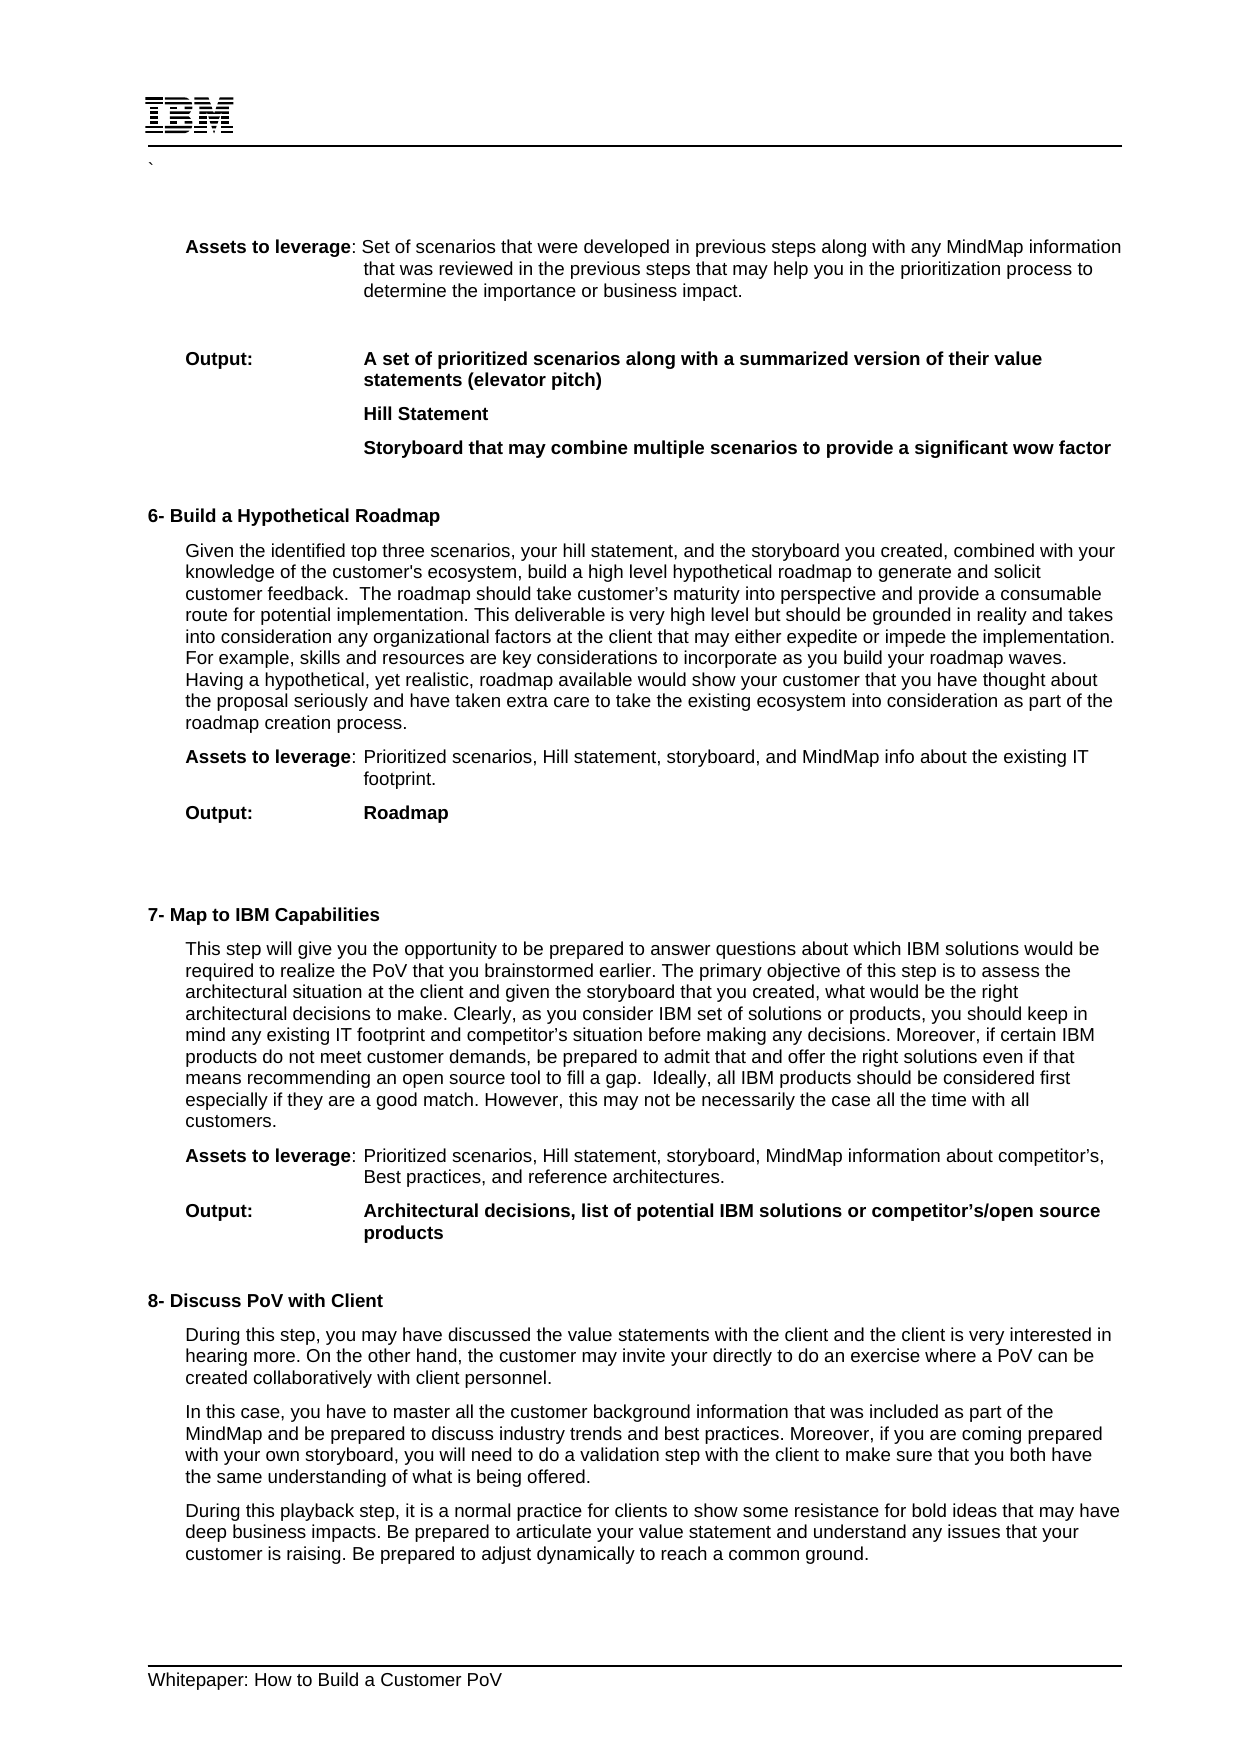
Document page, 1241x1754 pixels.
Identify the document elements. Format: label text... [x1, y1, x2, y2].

text Output: A set of prioritized scenarios along with a summarized version of their value statements (elevator pitch) [185, 347, 1122, 391]
text 7- Map to IBM Capabilities [148, 904, 1122, 925]
text 8- Discuss PoV with Client [148, 1290, 1122, 1311]
text Hill Statement [185, 403, 1122, 425]
text 6- Build a Hypothetical Roadmap [148, 505, 1122, 527]
text During this playback step, it is a normal practice for clients to show some resistance for bold ideas that may have deep business impacts. Be prepared to articulate your value statement and understand any issues that your customer is raising. Be prepared to adjust dynamically to reach a common ground. [185, 1500, 1122, 1564]
text Assets to leverage: Prioritized scenarios, Hill statement, storyboard, MindMap information about competitor’s, Best practices, and reference architectures. [185, 1144, 1122, 1187]
text Given the identified top three scenarios, your hill statement, and the storyboard you created, combined with your knowledge of the customer's ecosystem, build a high level hypothetical roadmap to generate and solicit customer feedback. The roadmap should take customer’s maturity into perspective and provide a consumable route for potential implementation. This deliverable is very high level but should be grounded in reality and takes into consideration any organizational factors at the client that may either expedite or impede the implementation. For example, skills and resources are key considerations to incorporate as you build your roadmap waves. Having a hypothetical, yet realistic, roadmap available would show your customer that you have thought about the proposal seriously and have taken extra care to take the existing ecosystem into consideration as part of the roadmap creation process. [185, 539, 1122, 733]
text Output: Roadmap [185, 802, 1122, 823]
text This step will give you the opportunity to be prepared to answer questions about which IBM solutions would be required to realize the PoV that you brainstormed earlier. The primary objective of this step is to assess the architectural situation at the client and given the storyboard that you created, what would be the right architectural decisions to make. Clearly, as you consider IBM set of solutions or products, you should keep in mind any existing IT footprint and competitor’s situation before making any decisions. Moreover, if certain IBM products do not meet customer demands, be prepared to admit that and offer the right solutions even if that means recommending an open source tool to fill a gap. Ideally, all IBM products should be considered first especially if they are a good match. However, this may not be necessarily the case all the time with all customers. [185, 938, 1122, 1132]
text During this step, you may have discussed the value statements with the client and the client is very interested in hearing more. On the other hand, the customer may invite your directly to do an exercise where a PoV can be created collaboratively with client personnel. [185, 1324, 1122, 1388]
text Assets to leverage: Set of scenarios that were developed in previous steps along with any MindMap information that was reviewed in the previous steps that may help you in the prioritization process to determine the importance or business impact. [185, 236, 1122, 301]
text Assets to leverage: Prioritized scenarios, Hill statement, storyboard, and MindMap info about the existing IT footprint. [185, 746, 1122, 789]
text In this case, you have to master all the customer background information that was included as part of the MindMap and be prepared to discuss industry trends and best practices. Moreover, if you are coming prepared with your own storyboard, you will need to do a validation step with the client to make sure that you both have the same understanding of what is being offered. [185, 1401, 1122, 1487]
text Output: Architectural decisions, list of potential IBM solutions or competitor’s/open source products [185, 1200, 1122, 1243]
text Storyboard that may combine multiple scenarios to provide a significant wow factor [363, 437, 1122, 459]
